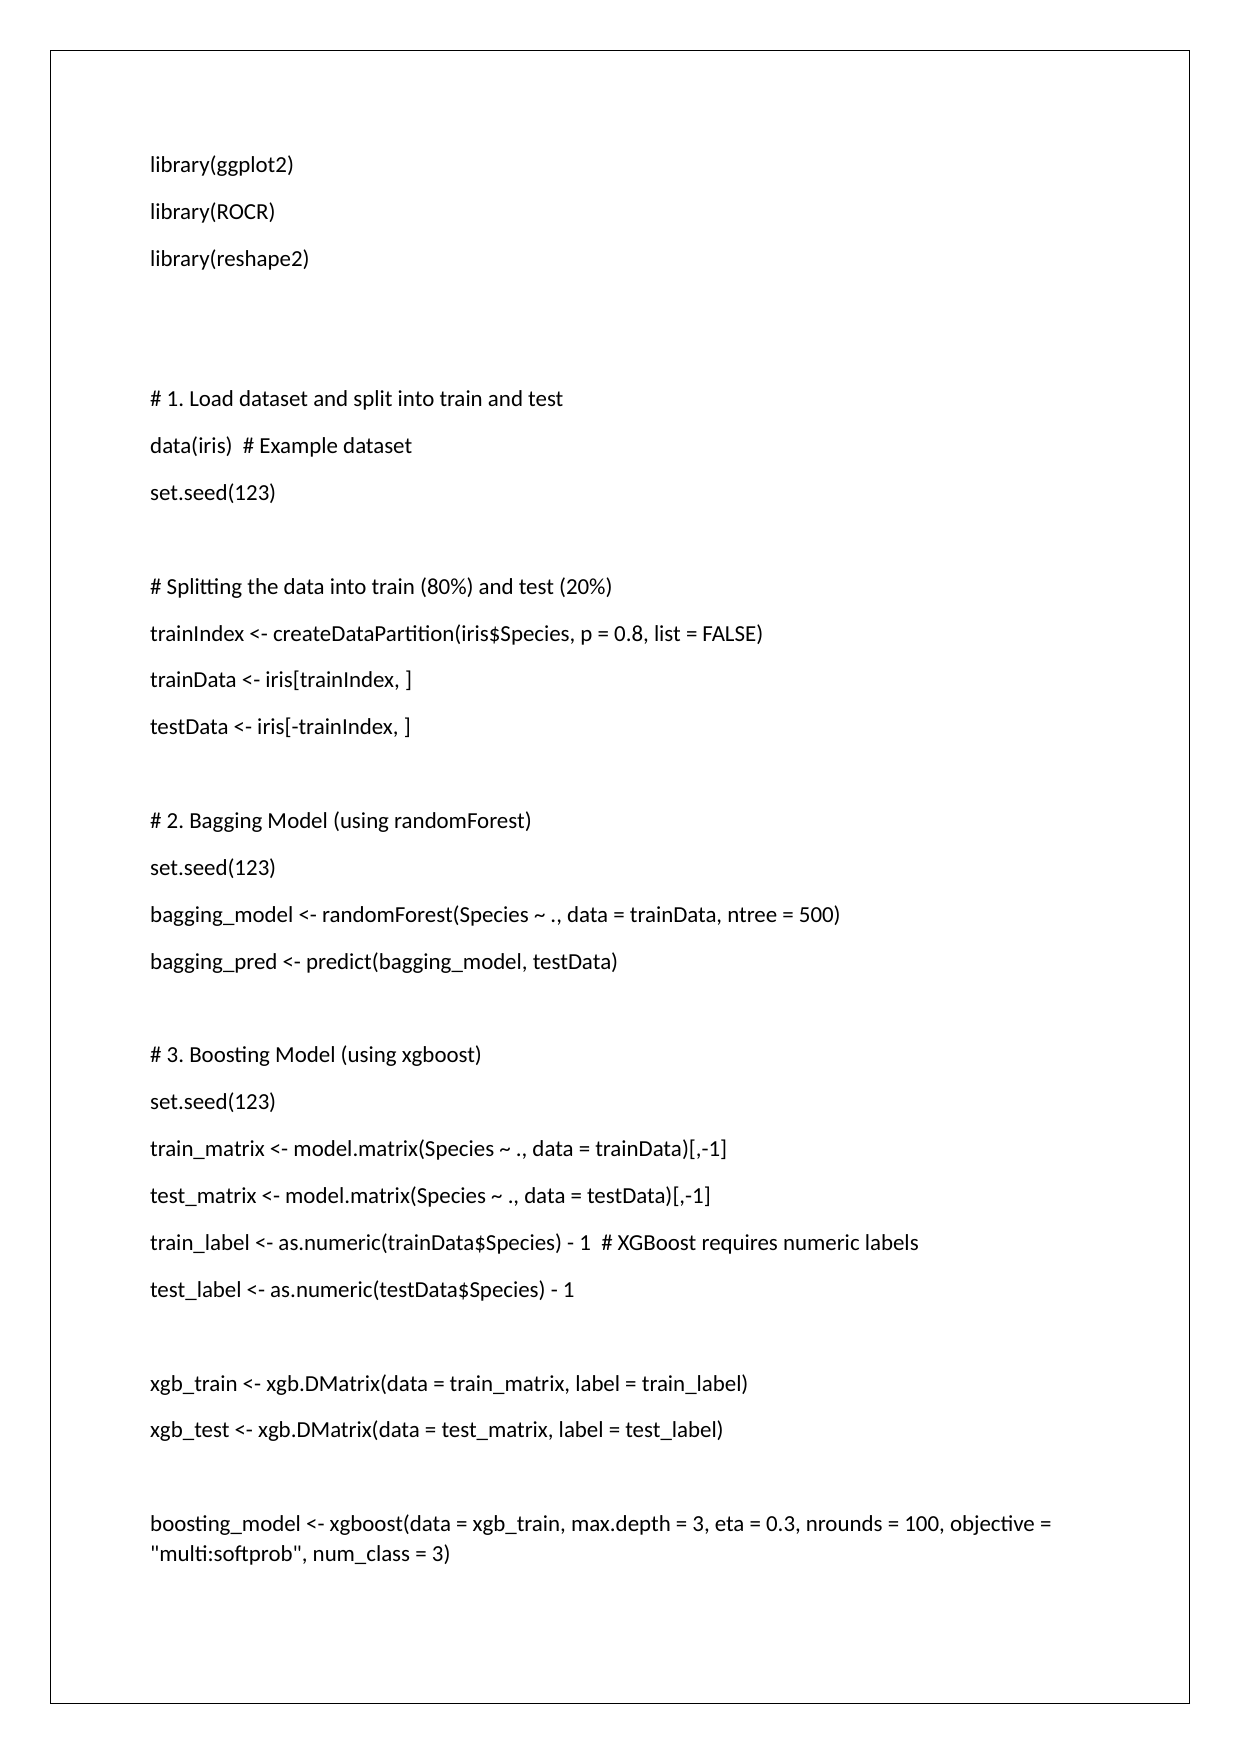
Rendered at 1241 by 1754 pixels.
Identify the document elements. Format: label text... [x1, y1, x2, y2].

text data(iris) # Example dataset [150, 431, 1090, 459]
text library(ggplot2) [150, 150, 1090, 178]
text # Splitting the data into train (80%) and test (20%) [150, 572, 1090, 600]
text testData <- iris[-trainIndex, ] [150, 712, 1090, 741]
text test_label <- as.numeric(testData$Species) - 1 [150, 1275, 1090, 1303]
text train_label <- as.numeric(trainData$Species) - 1 # XGBoost requires numeric labels [150, 1228, 1090, 1256]
text bagging_pred <- predict(bagging_model, testData) [150, 947, 1090, 975]
text trainData <- iris[trainIndex, ] [150, 666, 1090, 694]
text set.seed(123) [150, 853, 1090, 881]
text xgb_train <- xgb.DMatrix(data = train_matrix, label = train_label) [150, 1369, 1090, 1397]
text set.seed(123) [150, 1087, 1090, 1116]
text xgb_test <- xgb.DMatrix(data = test_matrix, label = test_label) [150, 1416, 1090, 1444]
text set.seed(123) [150, 478, 1090, 506]
text boosting_model <- xgboost(data = xgb_train, max.depth = 3, eta = 0.3, nrounds = 100, objective = "multi:softprob", num_class = 3) [150, 1509, 1090, 1568]
text library(ROCR) [150, 197, 1090, 225]
text trainIndex <- createDataPartition(iris$Species, p = 0.8, list = FALSE) [150, 619, 1090, 647]
text # 1. Load dataset and split into train and test [150, 384, 1090, 412]
text test_matrix <- model.matrix(Species ~ ., data = testData)[,-1] [150, 1181, 1090, 1209]
text # 3. Boosting Model (using xgboost) [150, 1041, 1090, 1069]
text library(reshape2) [150, 244, 1090, 272]
text train_matrix <- model.matrix(Species ~ ., data = trainData)[,-1] [150, 1134, 1090, 1162]
text # 2. Bagging Model (using randomForest) [150, 806, 1090, 834]
text bagging_model <- randomForest(Species ~ ., data = trainData, ntree = 500) [150, 900, 1090, 928]
